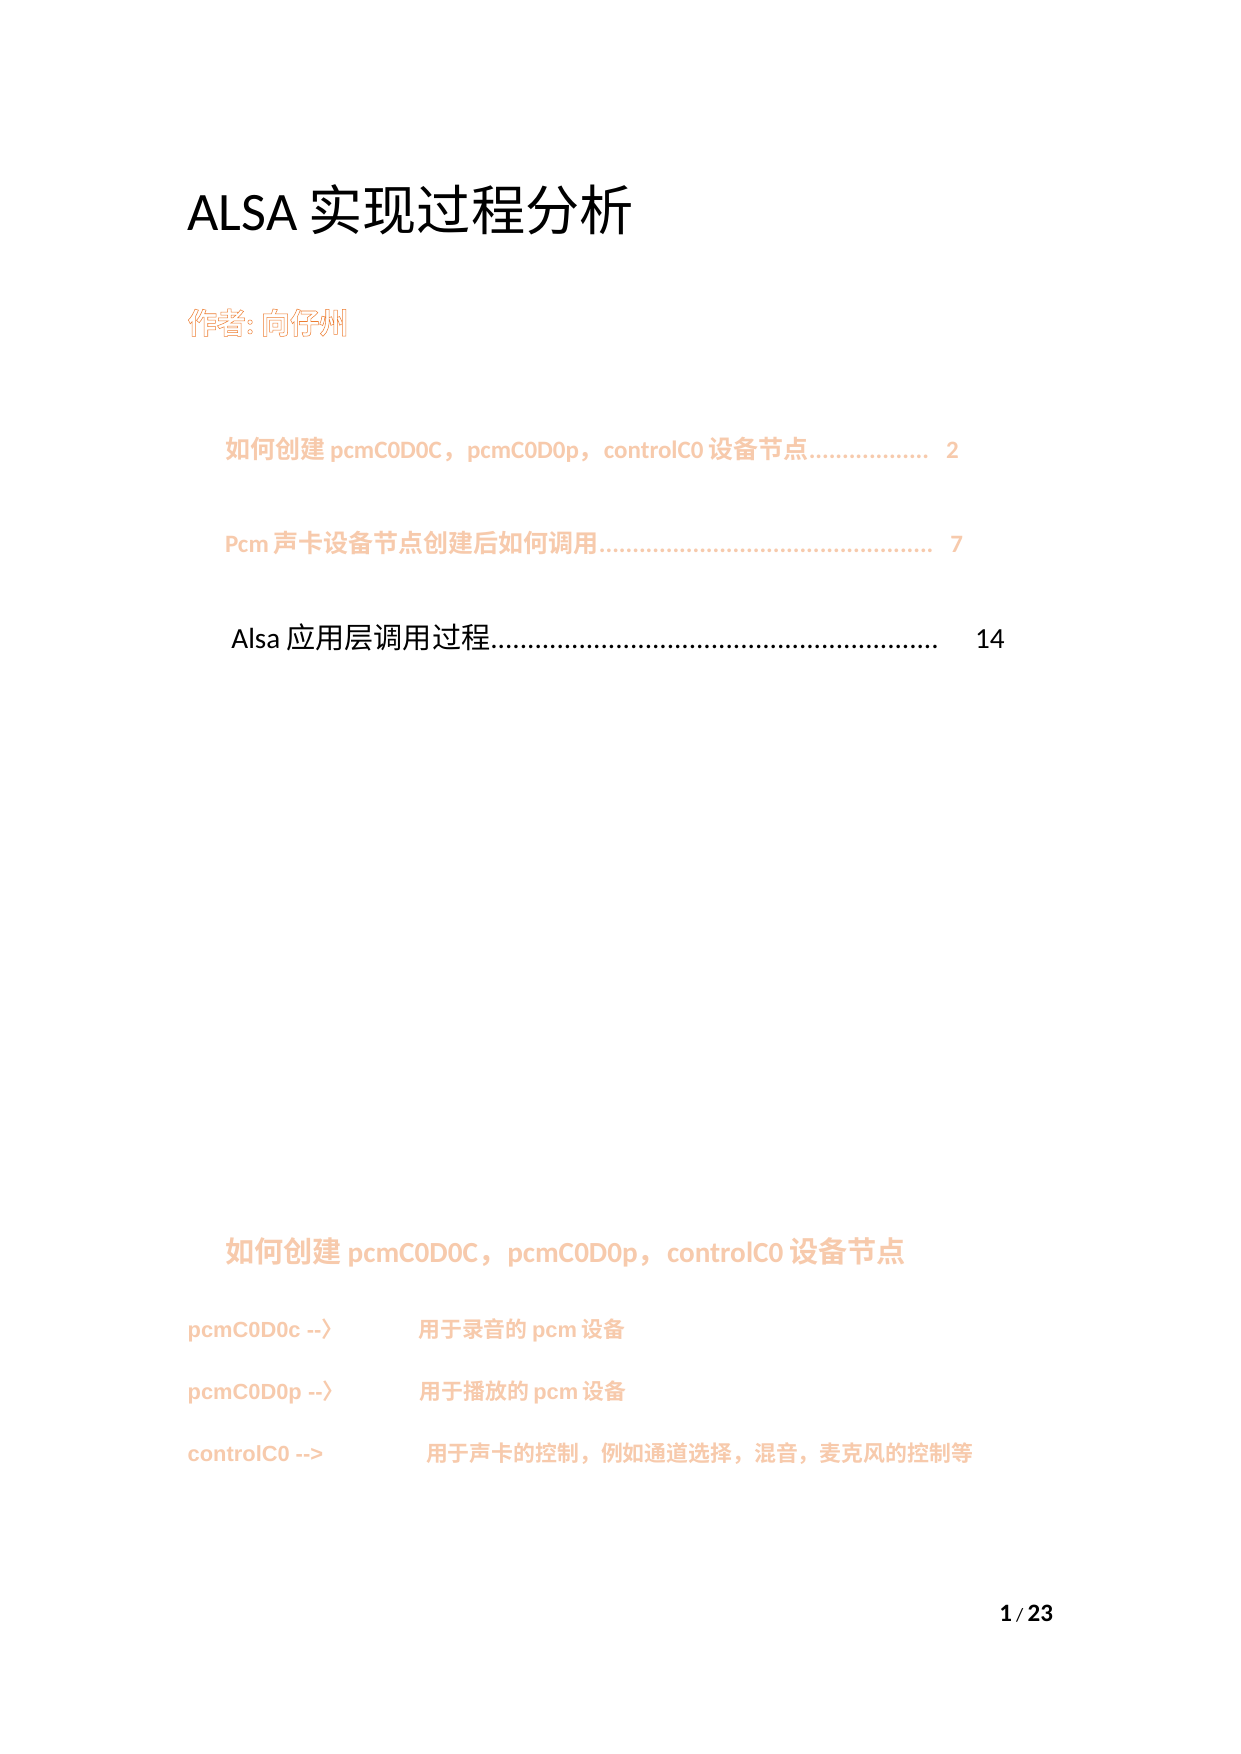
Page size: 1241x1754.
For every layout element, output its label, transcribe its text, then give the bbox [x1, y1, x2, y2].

text pcmC0D0p --〉 用于播放的pcm设备 [187, 1373, 1053, 1406]
text 如何创建pcmC0D0C，pcmC0D0p，controlC0设备节点 [225, 1218, 1053, 1283]
text ALSA实现过程分析 [187, 158, 1053, 256]
text 作者: 向仔州 [187, 288, 1053, 353]
text 如何创建pcmC0D0C，pcmC0D0p，controlC0设备节点.................. 2 [225, 415, 1053, 480]
text Alsa应用层调用过程............................................................. 14 [187, 603, 1053, 668]
text pcmC0D0c --〉 用于录音的pcm设备 [187, 1312, 1053, 1344]
text controlC0 --> 用于声卡的控制，例如通道选择，混音，麦克风的控制等 [187, 1435, 1053, 1468]
text Pcm声卡设备节点创建后如何调用.................................................. 7 [225, 509, 1053, 574]
